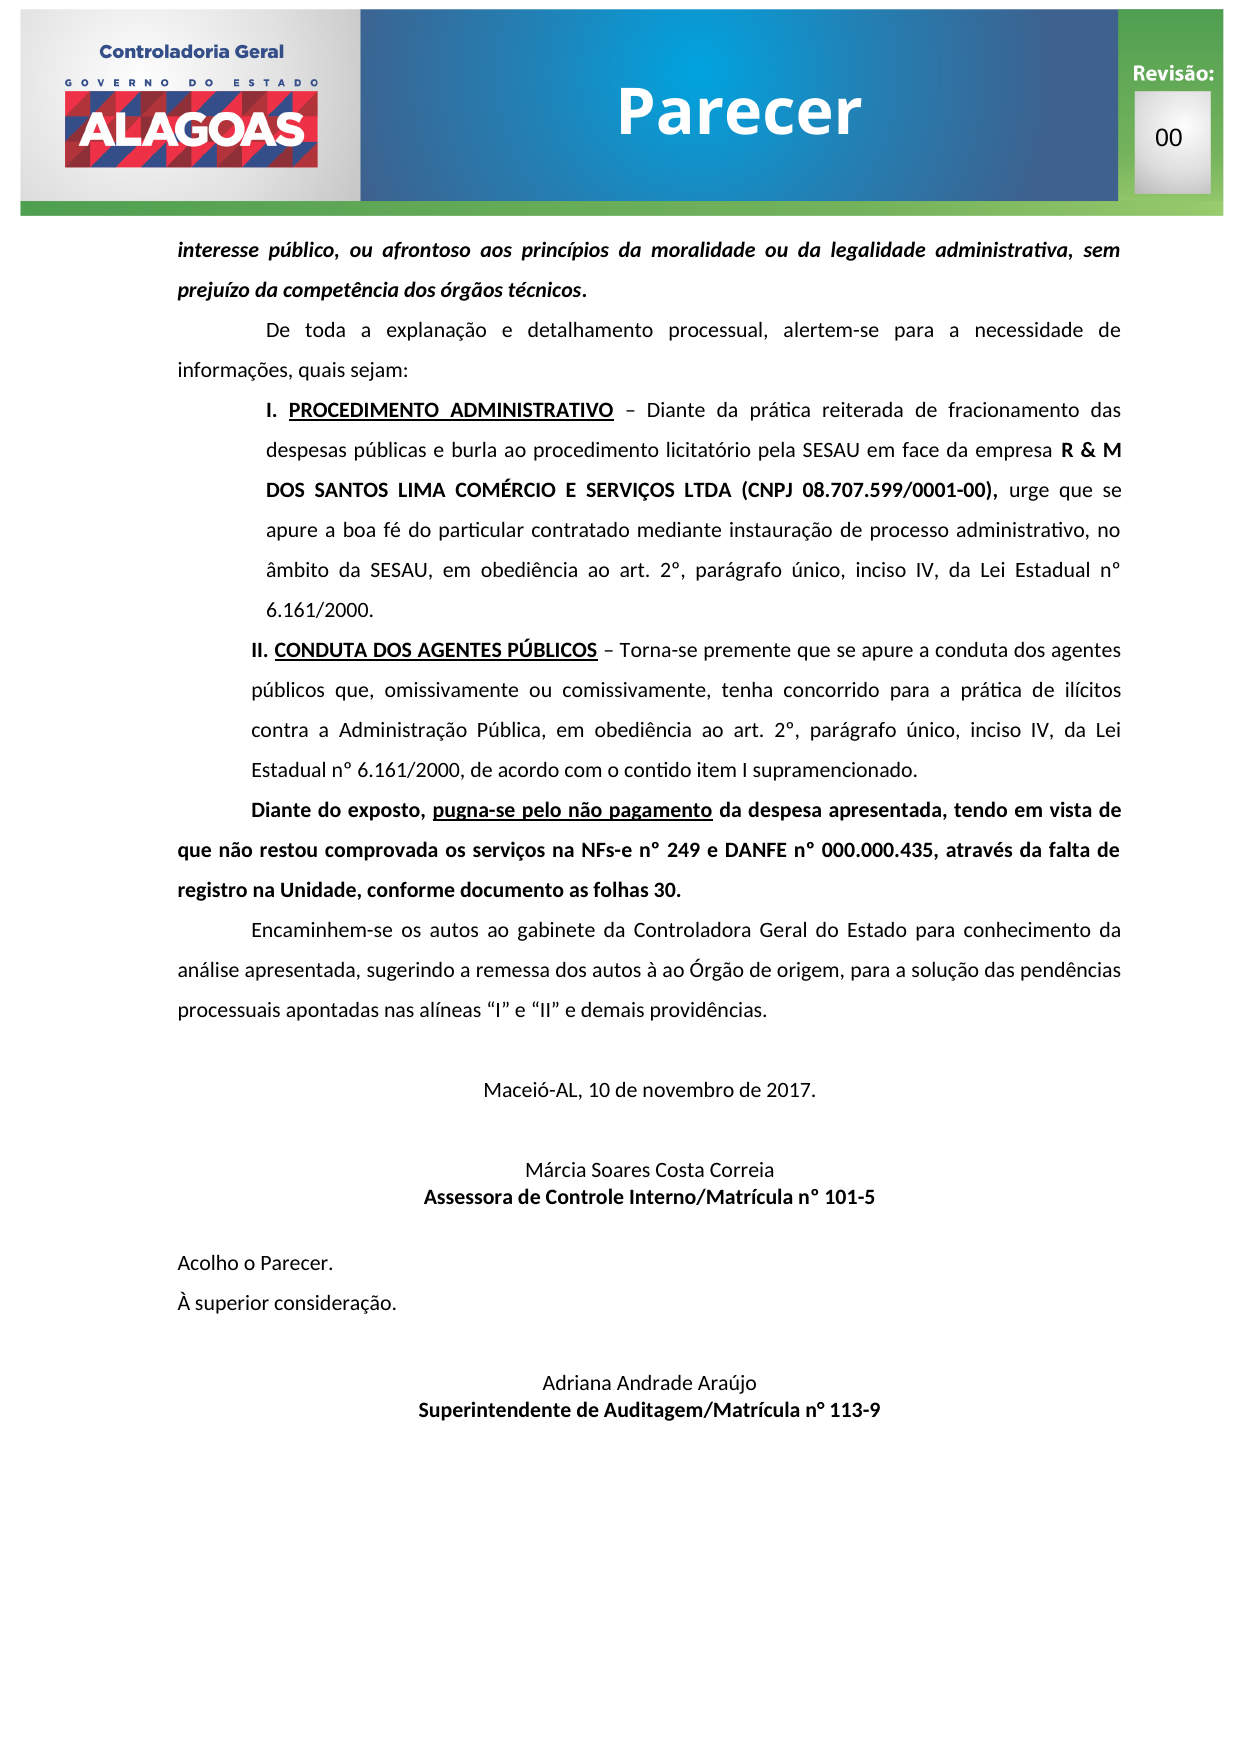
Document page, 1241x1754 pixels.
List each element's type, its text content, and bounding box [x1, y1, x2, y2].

text Diante do exposto, pugna-se pelo não pagamento da despesa apresentada, tendo em vista de que não restou comprovada os serviços na NFs-e nº 249 e DANFE nº 000.000.435, através da falta de registro na Unidade, conforme documento as folhas 30. [177, 796, 1122, 903]
text Encaminhem-se os autos ao gabinete da Controladora Geral do Estado para conhecimento da análise apresentada, sugerindo a remessa dos autos à ao Órgão de origem, para a solução das pendências processuais apontadas nas alíneas “I” e “II” e demais providências. [177, 916, 1122, 1023]
text Superintendente de Auditagem/Matrícula n° 113-9 [177, 1396, 1122, 1423]
text Maceió-AL, 10 de novembro de 2017. [177, 1076, 1122, 1103]
text Adriana Andrade Araújo [177, 1369, 1122, 1396]
text Márcia Soares Costa Correia [177, 1156, 1122, 1183]
text Assessora de Controle Interno/Matrícula nº 101-5 [177, 1183, 1122, 1209]
list II. CONDUTA DOS AGENTES PÚBLICOS – Torna-se premente que se apure a conduta dos agentes públicos que, omissivamente ou comissivamente, tenha concorrido para a prática de ilícitos contra a Administração Pública, em obediência ao art. 2º, parágrafo único, inciso IV, da Lei Estadual nº 6.161/2000, de acordo com o contido item I supramencionado. [251, 636, 1122, 783]
text À superior consideração. [177, 1289, 1122, 1316]
picture [20, 9, 1224, 216]
text De toda a explanação e detalhamento processual, alertem-se para a necessidade de informações, quais sejam: [177, 316, 1122, 383]
text Acolho o Parecer. [177, 1249, 1122, 1276]
list I. PROCEDIMENTO ADMINISTRATIVO – Diante da prática reiterada de fracionamento das despesas públicas e burla ao procedimento licitatório pela SESAU em face da empresa R & M DOS SANTOS LIMA COMÉRCIO E SERVIÇOS LTDA (CNPJ 08.707.599/0001-00), urge que se apure a boa fé do particular contratado mediante instauração de processo administrativo, no âmbito da SESAU, em obediência ao art. 2º, parágrafo único, inciso IV, da Lei Estadual nº 6.161/2000. [266, 396, 1122, 623]
